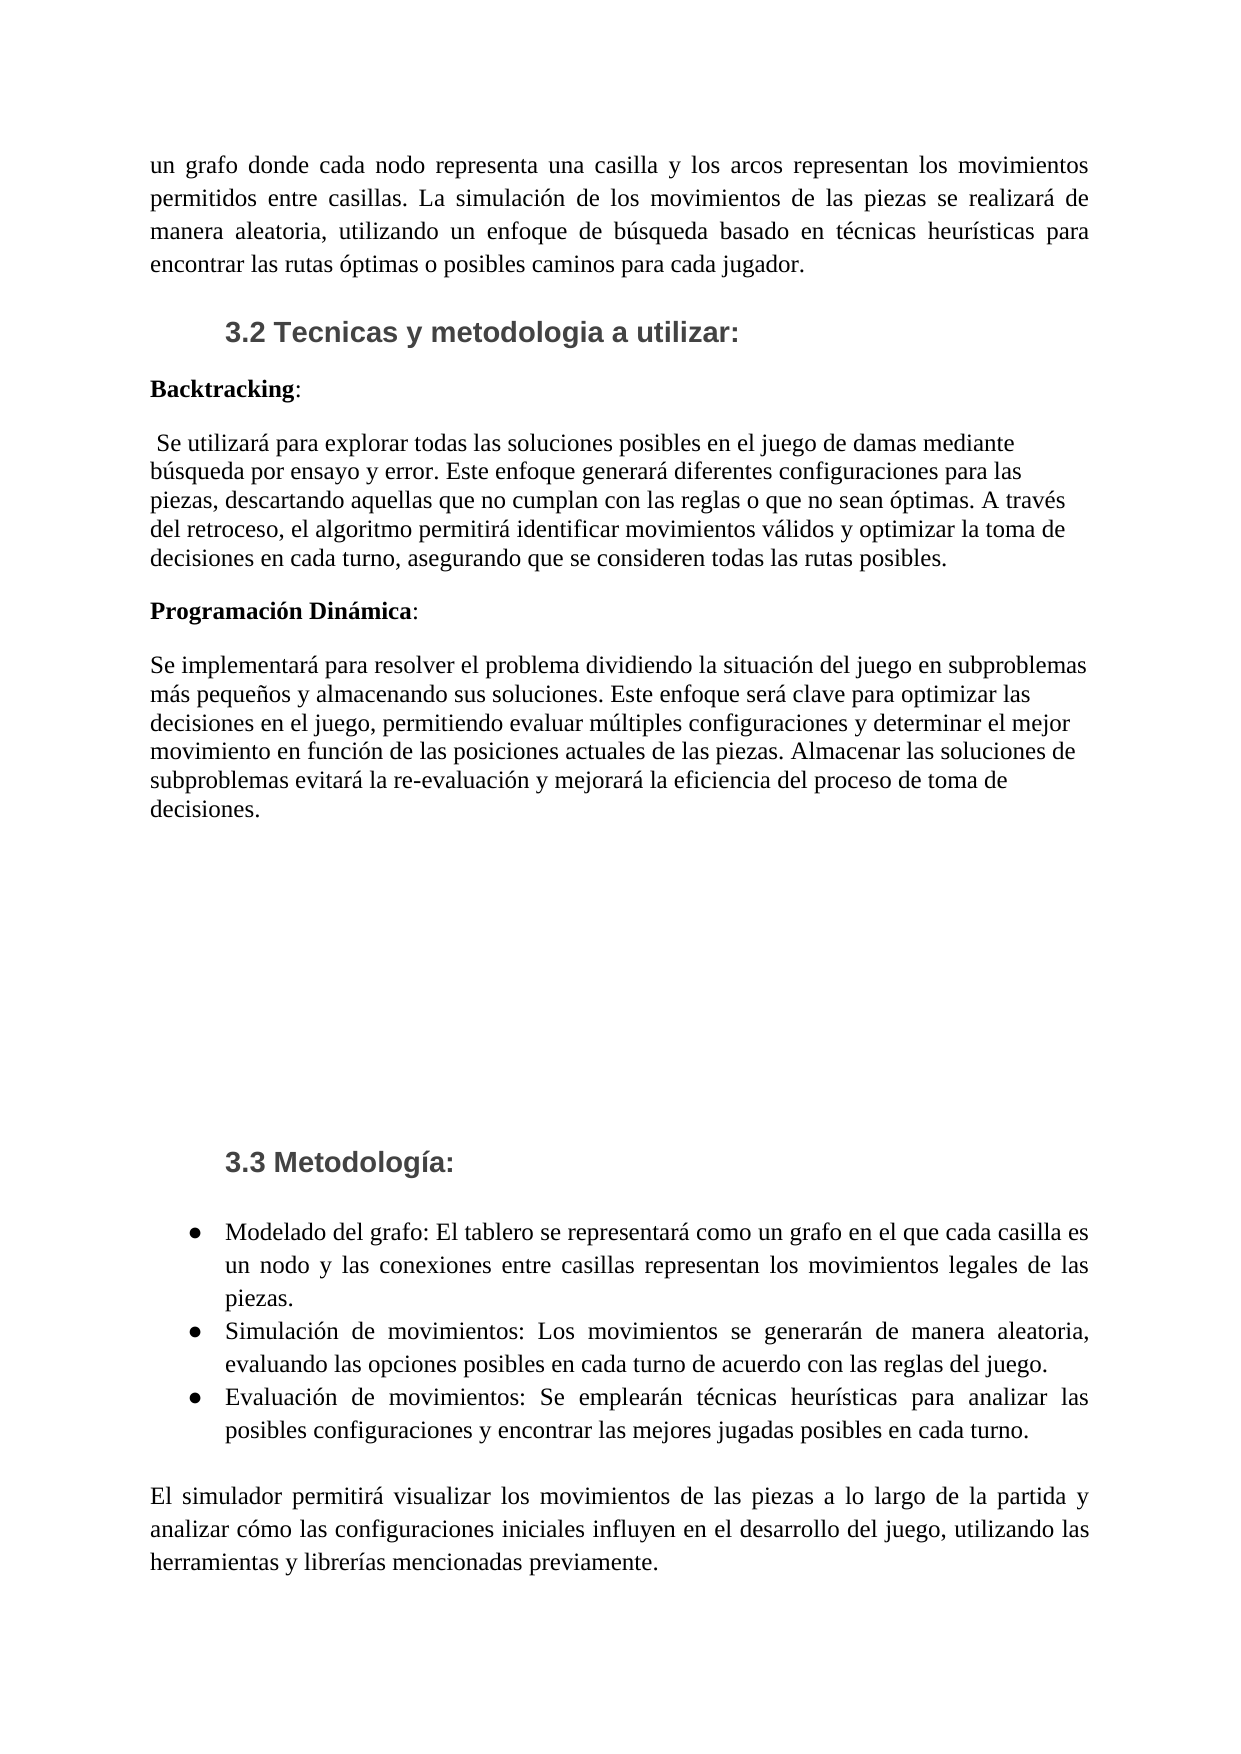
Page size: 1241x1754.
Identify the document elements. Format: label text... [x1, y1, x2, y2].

list Modelado del grafo: El tablero se representará como un grafo en el que cada casilla es un nodo y las conexiones entre casillas representan los movimientos legales de las piezas. [187, 1217, 1090, 1312]
subtitle 3.3 Metodología: [150, 1145, 1090, 1179]
text Programación Dinámica: [150, 596, 1090, 625]
list Simulación de movimientos: Los movimientos se generarán de manera aleatoria, evaluando las opciones posibles en cada turno de acuerdo con las reglas del juego. [187, 1316, 1090, 1378]
text El simulador permitirá visualizar los movimientos de las piezas a lo largo de la partida y analizar cómo las configuraciones iniciales influyen en el desarrollo del juego, utilizando las herramientas y librerías mencionadas previamente. [150, 1481, 1090, 1576]
text Se utilizará para explorar todas las soluciones posibles en el juego de damas mediante búsqueda por ensayo y error. Este enfoque generará diferentes configuraciones para las piezas, descartando aquellas que no cumplan con las reglas o que no sean óptimas. A través del retroceso, el algoritmo permitirá identificar movimientos válidos y optimizar la toma de decisiones en cada turno, asegurando que se consideren todas las rutas posibles. [150, 428, 1090, 571]
list Evaluación de movimientos: Se emplearán técnicas heurísticas para analizar las posibles configuraciones y encontrar las mejores jugadas posibles en cada turno. [187, 1382, 1090, 1444]
subtitle 3.2 Tecnicas y metodologia a utilizar: [150, 315, 1090, 349]
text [150, 150, 1090, 278]
text Se implementará para resolver el problema dividiendo la situación del juego en subproblemas más pequeños y almacenando sus soluciones. Este enfoque será clave para optimizar las decisiones en el juego, permitiendo evaluar múltiples configuraciones y determinar el mejor movimiento en función de las posiciones actuales de las piezas. Almacenar las soluciones de subproblemas evitará la re-evaluación y mejorará la eficiencia del proceso de toma de decisiones. [150, 650, 1090, 823]
text Backtracking: [150, 374, 1090, 403]
